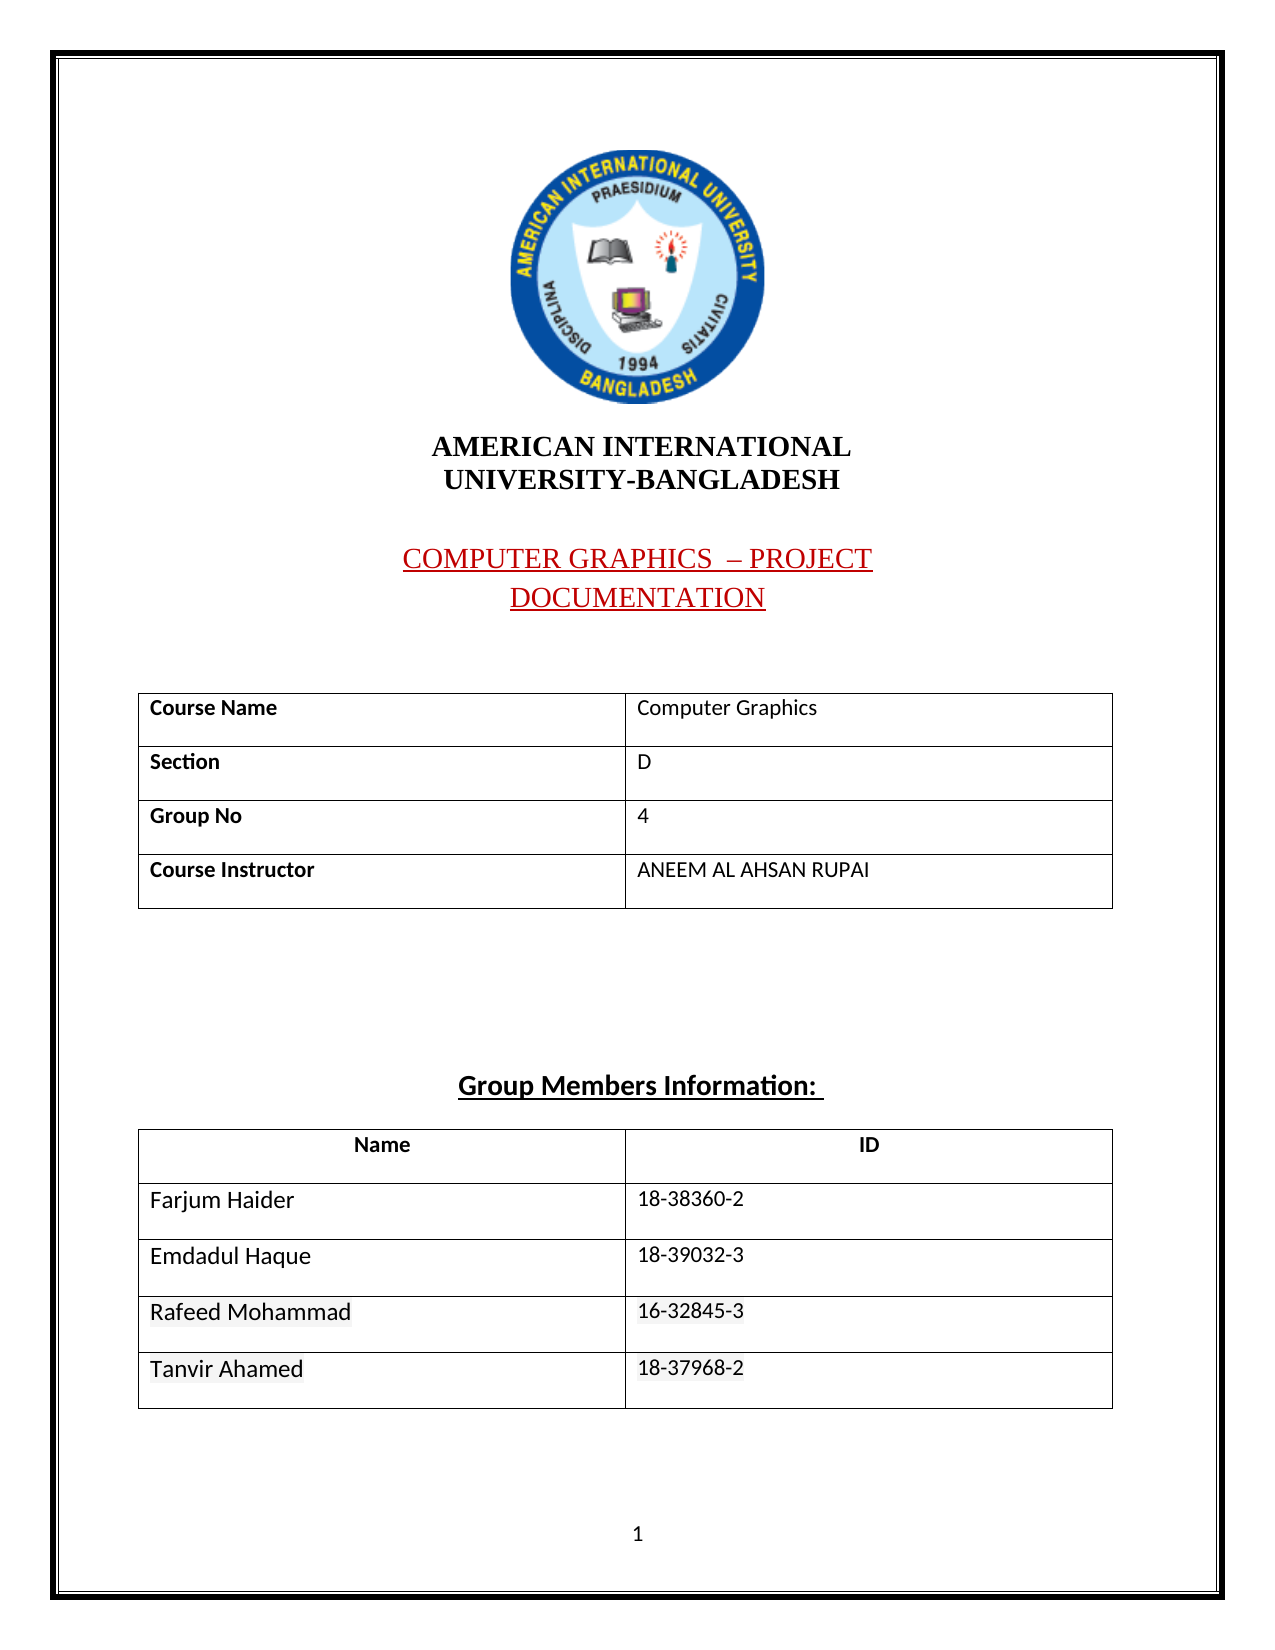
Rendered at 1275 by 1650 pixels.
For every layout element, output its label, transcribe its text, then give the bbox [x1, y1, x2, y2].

table_cell 18-38360-2 [626, 1184, 1112, 1239]
table_cell Section [139, 747, 625, 800]
table_cell 16-32845-3 [626, 1297, 1112, 1352]
table_header Course Name [139, 694, 625, 746]
table_cell D [626, 747, 1112, 800]
table_header Computer Graphics [626, 694, 1112, 746]
text Group Members Information: [150, 1067, 1125, 1103]
table_cell 4 [626, 801, 1112, 854]
table_cell 18-39032-3 [626, 1240, 1112, 1296]
table_cell Tanvir Ahamed [139, 1353, 625, 1408]
table_cell Group No [139, 801, 625, 854]
table_cell 18-37968-2 [626, 1353, 1112, 1408]
text COMPUTER GRAPHICS – PROJECT DOCUMENTATION [331, 541, 944, 613]
table_cell ANEEM AL AHSAN RUPAI [626, 855, 1112, 907]
table_header ID [626, 1130, 1112, 1183]
table_header Name [139, 1130, 625, 1183]
table_cell Rafeed Mohammad [139, 1297, 625, 1352]
picture [510, 150, 765, 404]
title AMERICAN INTERNATIONAL UNIVERSITY-BANGLADESH [339, 429, 944, 496]
table_cell Emdadul Haque [139, 1240, 625, 1296]
table_cell Course Instructor [139, 855, 625, 907]
table_cell Farjum Haider [139, 1184, 625, 1239]
